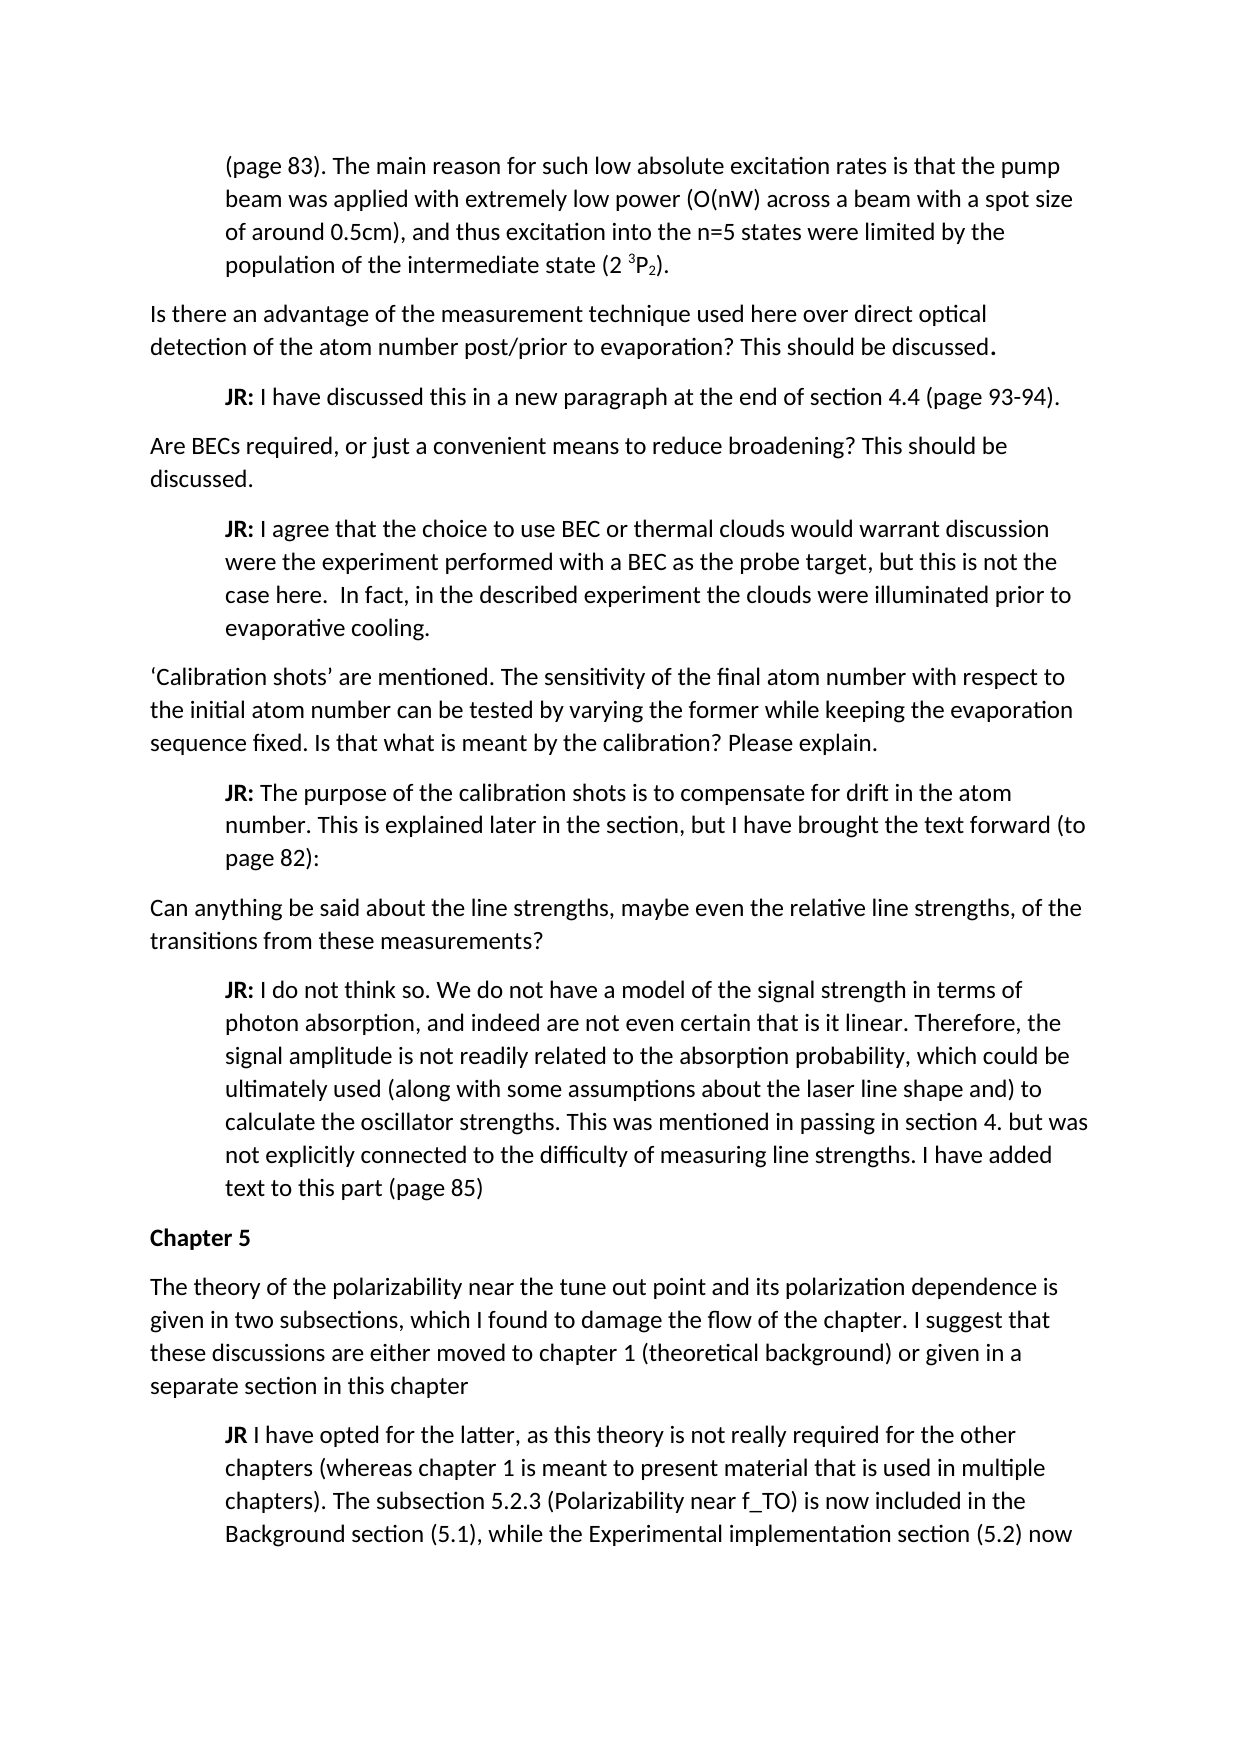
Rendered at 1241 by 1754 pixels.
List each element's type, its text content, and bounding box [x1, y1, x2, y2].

text Are BECs required, or just a convenient means to reduce broadening? This should be discussed. [150, 430, 1090, 494]
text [225, 1419, 1090, 1549]
text Can anything be said about the line strengths, maybe even the relative line strengths, of the transitions from these measurements? [150, 892, 1090, 956]
text JR: I have discussed this in a new paragraph at the end of section 4.4 (page 93-94). [225, 381, 1090, 411]
text JR: I do not think so. We do not have a model of the signal strength in terms of photon absorption, and indeed are not even certain that is it linear. Therefore, the signal amplitude is not readily related to the absorption probability, which could be ultimately used (along with some assumptions about the laser line shape and) to calculate the oscillator strengths. This was mentioned in passing in section 4. but was not explicitly connected to the difficulty of measuring line strengths. I have added text to this part (page 85) [225, 974, 1090, 1203]
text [225, 150, 1090, 279]
text Chapter 5 [150, 1222, 1090, 1252]
text JR: The purpose of the calibration shots is to compensate for drift in the atom number. This is explained later in the section, but I have brought the text forward (to page 82): [225, 777, 1090, 873]
text The theory of the polarizability near the tune out point and its polarization dependence is given in two subsections, which I found to damage the flow of the chapter. I suggest that these discussions are either moved to chapter 1 (theoretical background) or given in a separate section in this chapter [150, 1271, 1090, 1401]
text ‘Calibration shots’ are mentioned. The sensitivity of the final atom number with respect to the initial atom number can be tested by varying the former while keeping the evaporation sequence fixed. Is that what is meant by the calibration? Please explain. [150, 661, 1090, 758]
text JR: I agree that the choice to use BEC or thermal clouds would warrant discussion were the experiment performed with a BEC as the probe target, but this is not the case here. In fact, in the described experiment the clouds were illuminated prior to evaporative cooling. [225, 513, 1090, 642]
text Is there an advantage of the measurement technique used here over direct optical detection of the atom number post/prior to evaporation? This should be discussed. [150, 298, 1090, 362]
